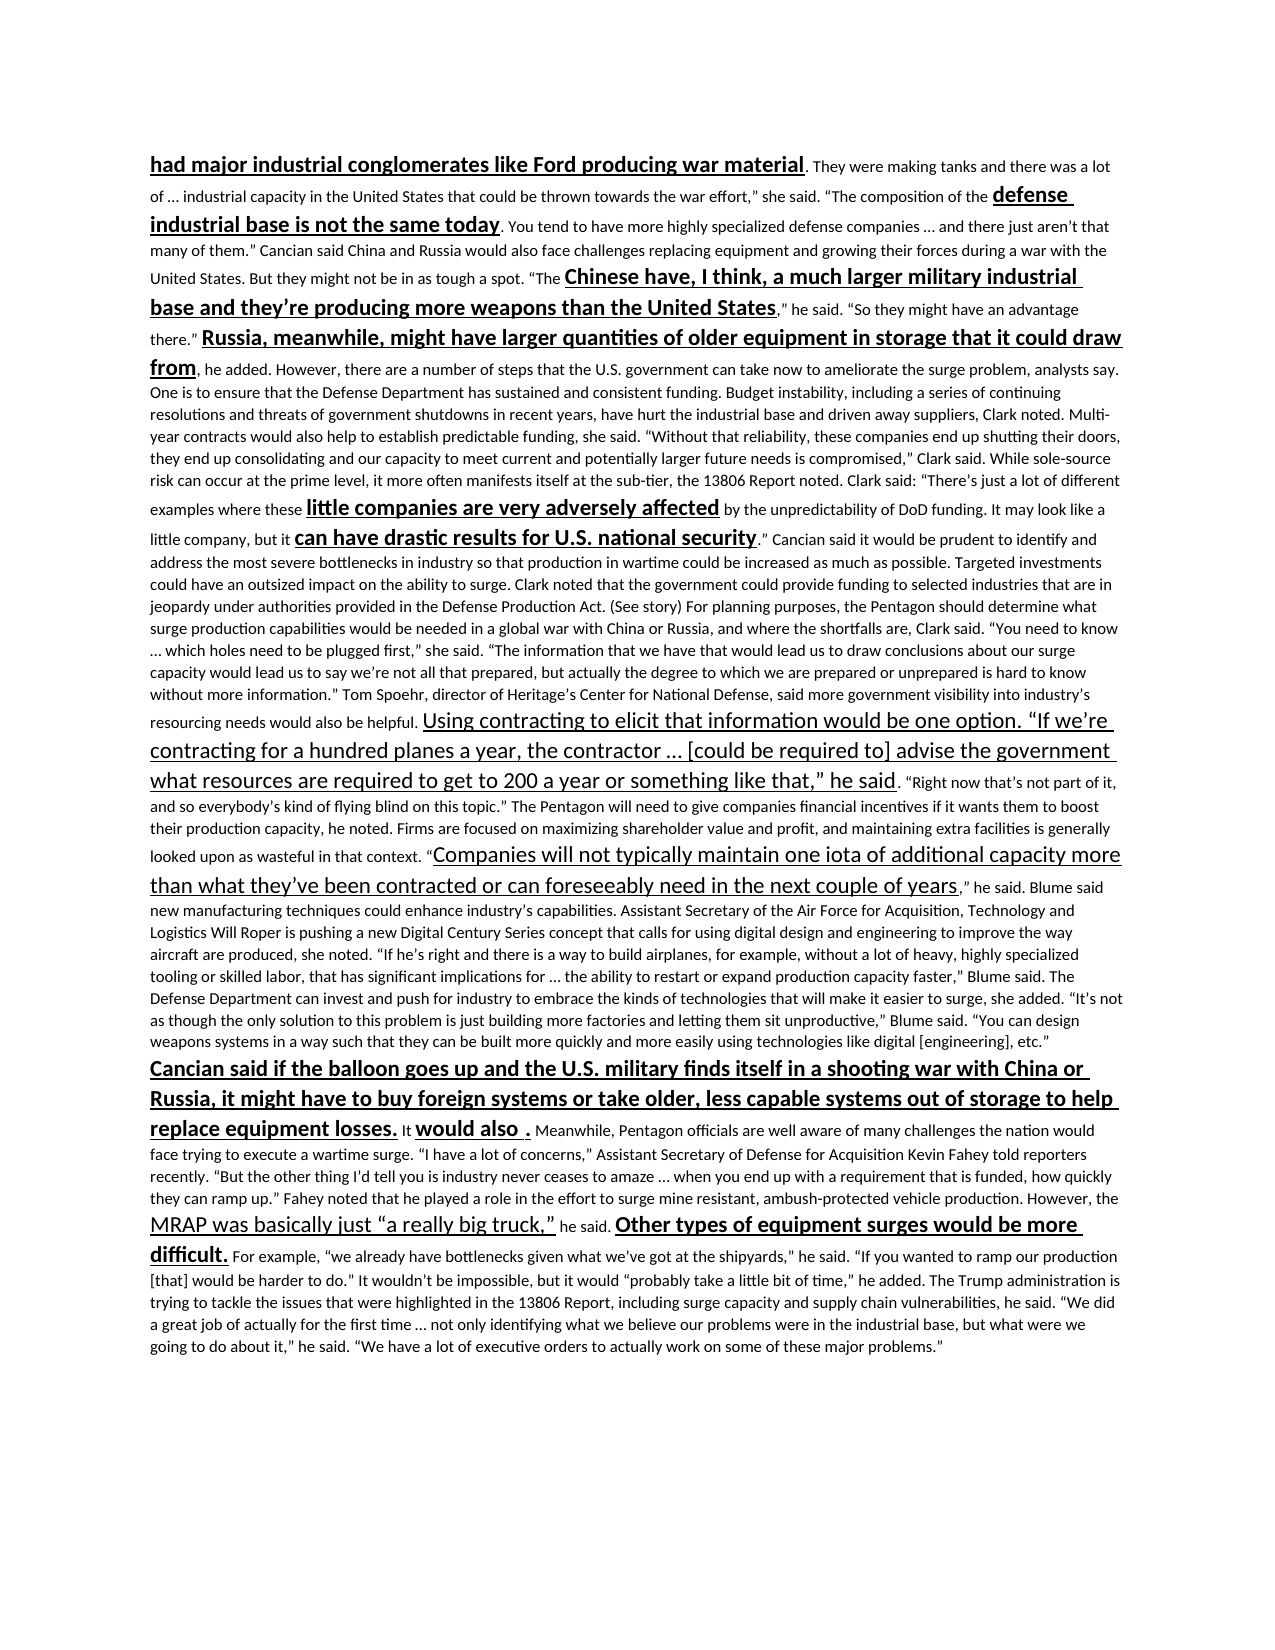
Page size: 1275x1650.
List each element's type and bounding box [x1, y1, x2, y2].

text [150, 150, 1125, 1356]
